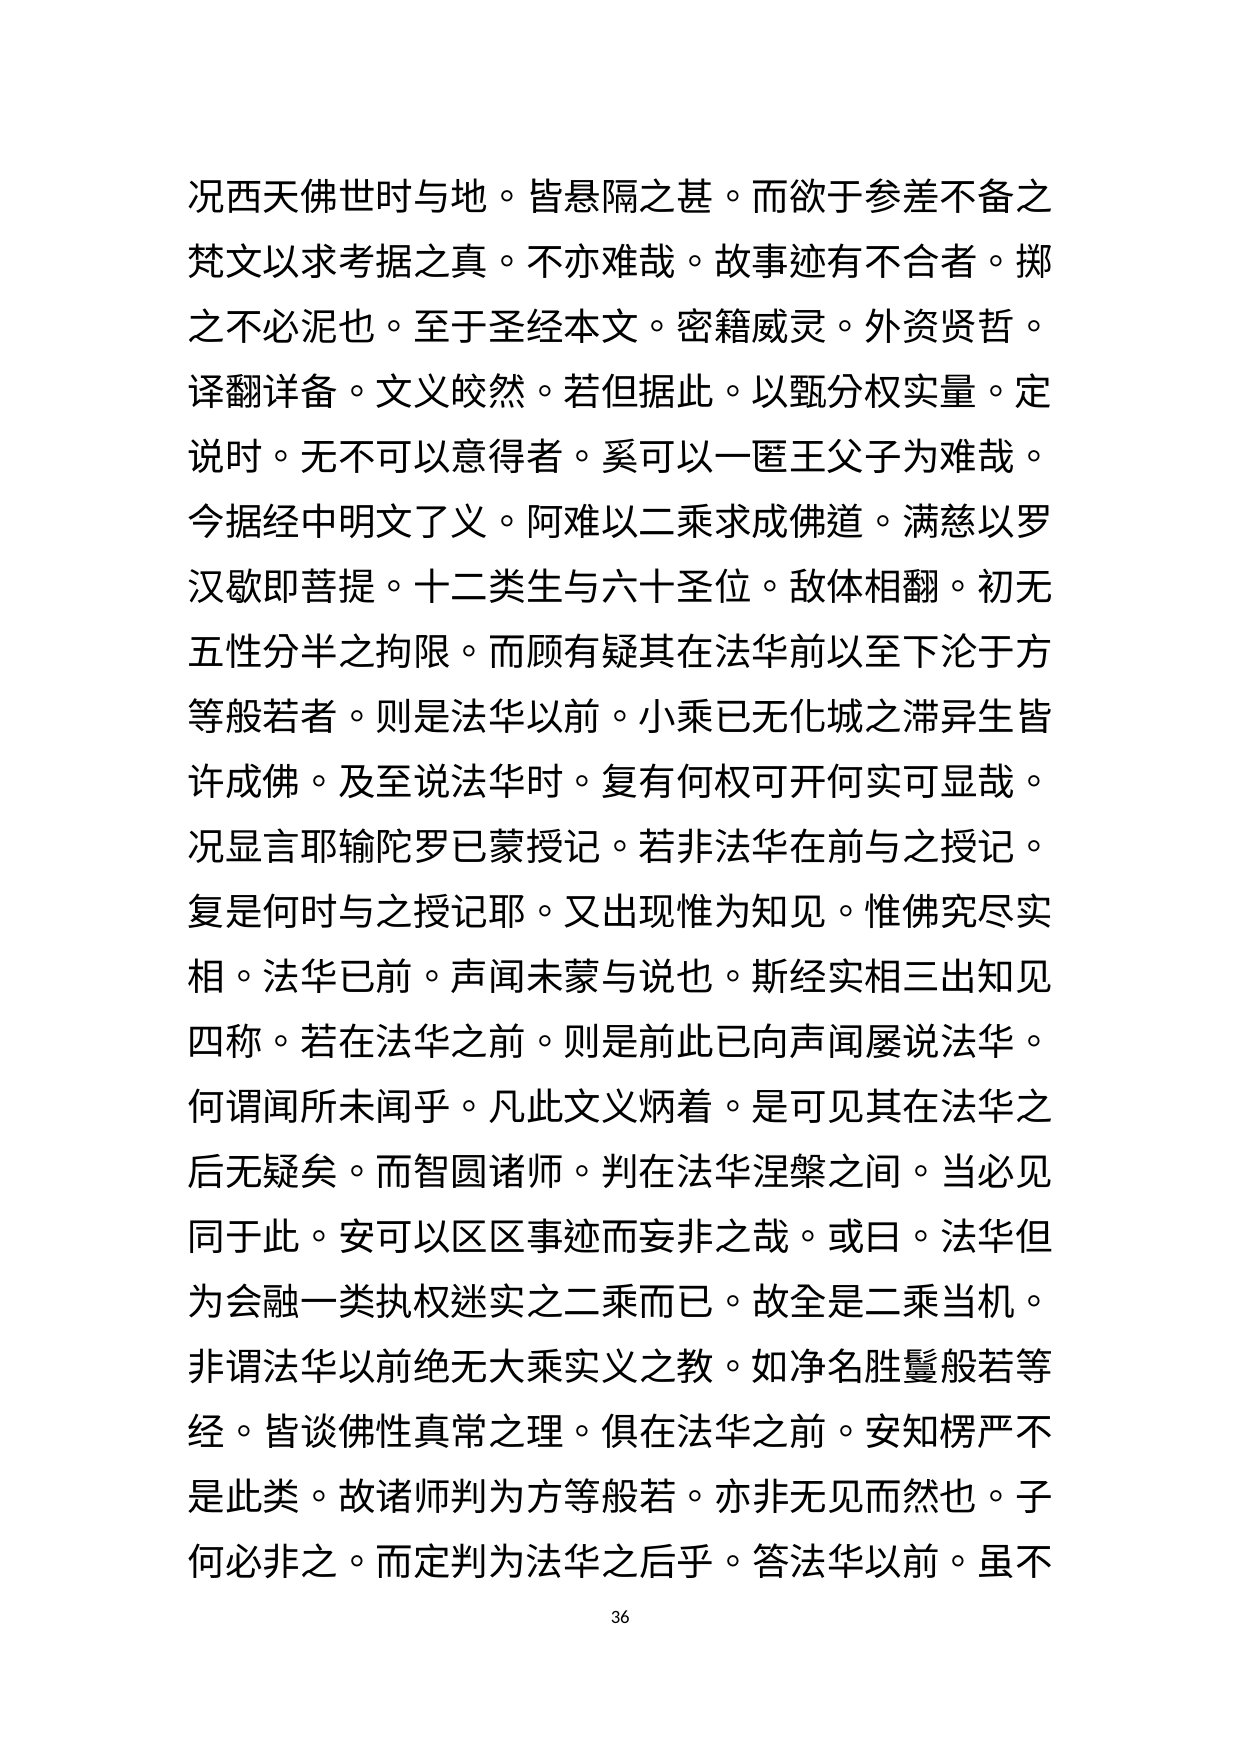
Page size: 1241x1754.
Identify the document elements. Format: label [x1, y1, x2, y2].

text [187, 162, 1053, 1592]
